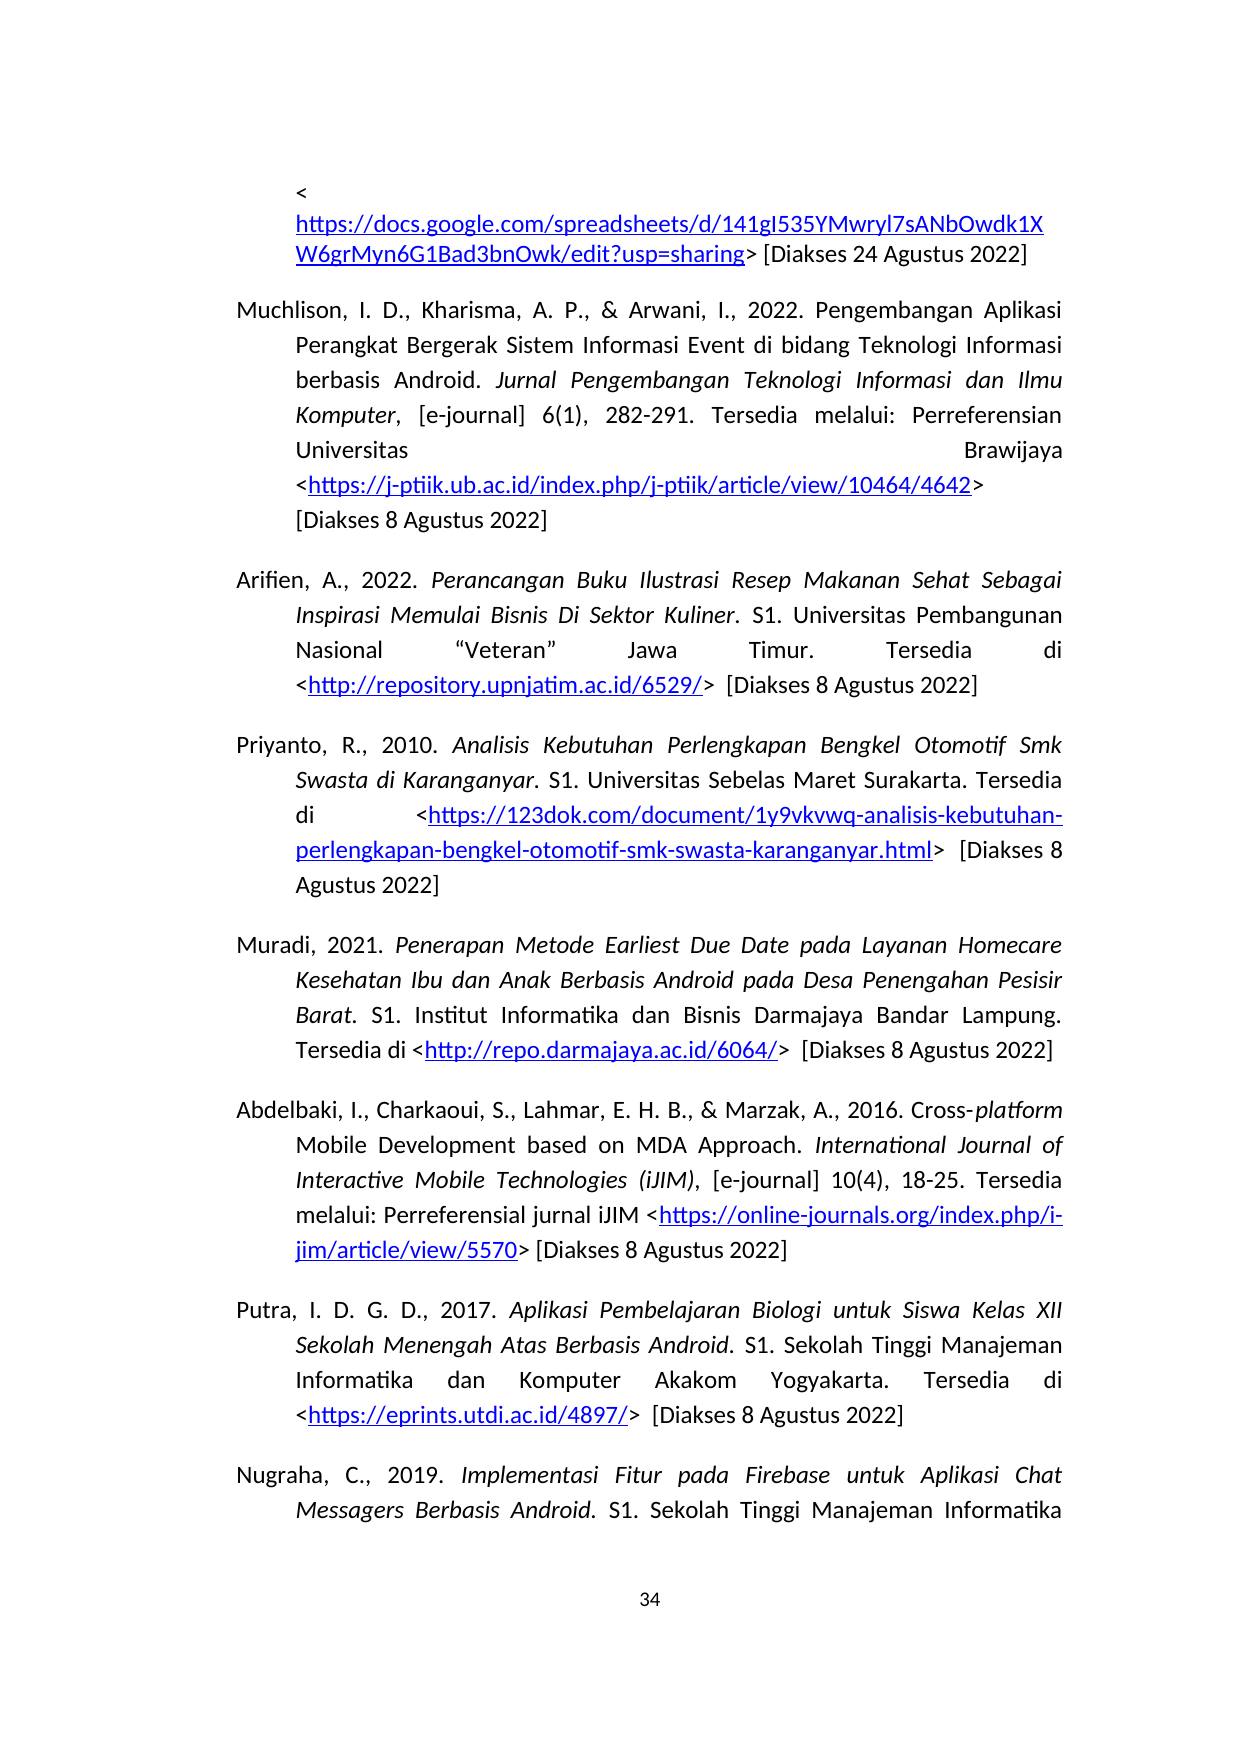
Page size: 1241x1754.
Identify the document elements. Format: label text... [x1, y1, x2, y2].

text Muchlison, I. D., Kharisma, A. P., & Arwani, I., 2022. Pengembangan Aplikasi Perangkat Bergerak Sistem Informasi Event di bidang Teknologi Informasi berbasis Android. Jurnal Pengembangan Teknologi Informasi dan Ilmu Komputer, [e-journal] 6(1), 282-291. Tersedia melalui: Perreferensian Universitas Brawijaya <https://j-ptiik.ub.ac.id/index.php/j-ptiik/article/view/10464/4642> [Diakses 8 Agustus 2022] [236, 294, 1063, 534]
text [236, 177, 1063, 269]
text Abdelbaki, I., Charkaoui, S., Lahmar, E. H. B., & Marzak, A., 2016. Cross-platform Mobile Development based on MDA Approach. International Journal of Interactive Mobile Technologies (iJIM), [e-journal] 10(4), 18-25. Tersedia melalui: Perreferensial jurnal iJIM <https://online-journals.org/index.php/i-jim/article/view/5570> [Diakses 8 Agustus 2022] [236, 1094, 1063, 1264]
text Putra, I. D. G. D., 2017. Aplikasi Pembelajaran Biologi untuk Siswa Kelas XII Sekolah Menengah Atas Berbasis Android. S1. Sekolah Tinggi Manajeman Informatika dan Komputer Akakom Yogyakarta. Tersedia di <https://eprints.utdi.ac.id/4897/> [Diakses 8 Agustus 2022] [236, 1294, 1063, 1429]
text Arifien, A., 2022. Perancangan Buku Ilustrasi Resep Makanan Sehat Sebagai Inspirasi Memulai Bisnis Di Sektor Kuliner. S1. Universitas Pembangunan Nasional “Veteran” Jawa Timur. Tersedia di <http://repository.upnjatim.ac.id/6529/> [Diakses 8 Agustus 2022] [236, 564, 1063, 699]
text Priyanto, R., 2010. Analisis Kebutuhan Perlengkapan Bengkel Otomotif Smk Swasta di Karanganyar. S1. Universitas Sebelas Maret Surakarta. Tersedia di <https://123dok.com/document/1y9vkvwq-analisis-kebutuhan-perlengkapan-bengkel-otomotif-smk-swasta-karanganyar.html> [Diakses 8 Agustus 2022] [236, 729, 1063, 899]
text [236, 1459, 1063, 1524]
text Muradi, 2021. Penerapan Metode Earliest Due Date pada Layanan Homecare Kesehatan Ibu dan Anak Berbasis Android pada Desa Penengahan Pesisir Barat. S1. Institut Informatika dan Bisnis Darmajaya Bandar Lampung. Tersedia di <http://repo.darmajaya.ac.id/6064/> [Diakses 8 Agustus 2022] [236, 929, 1063, 1064]
